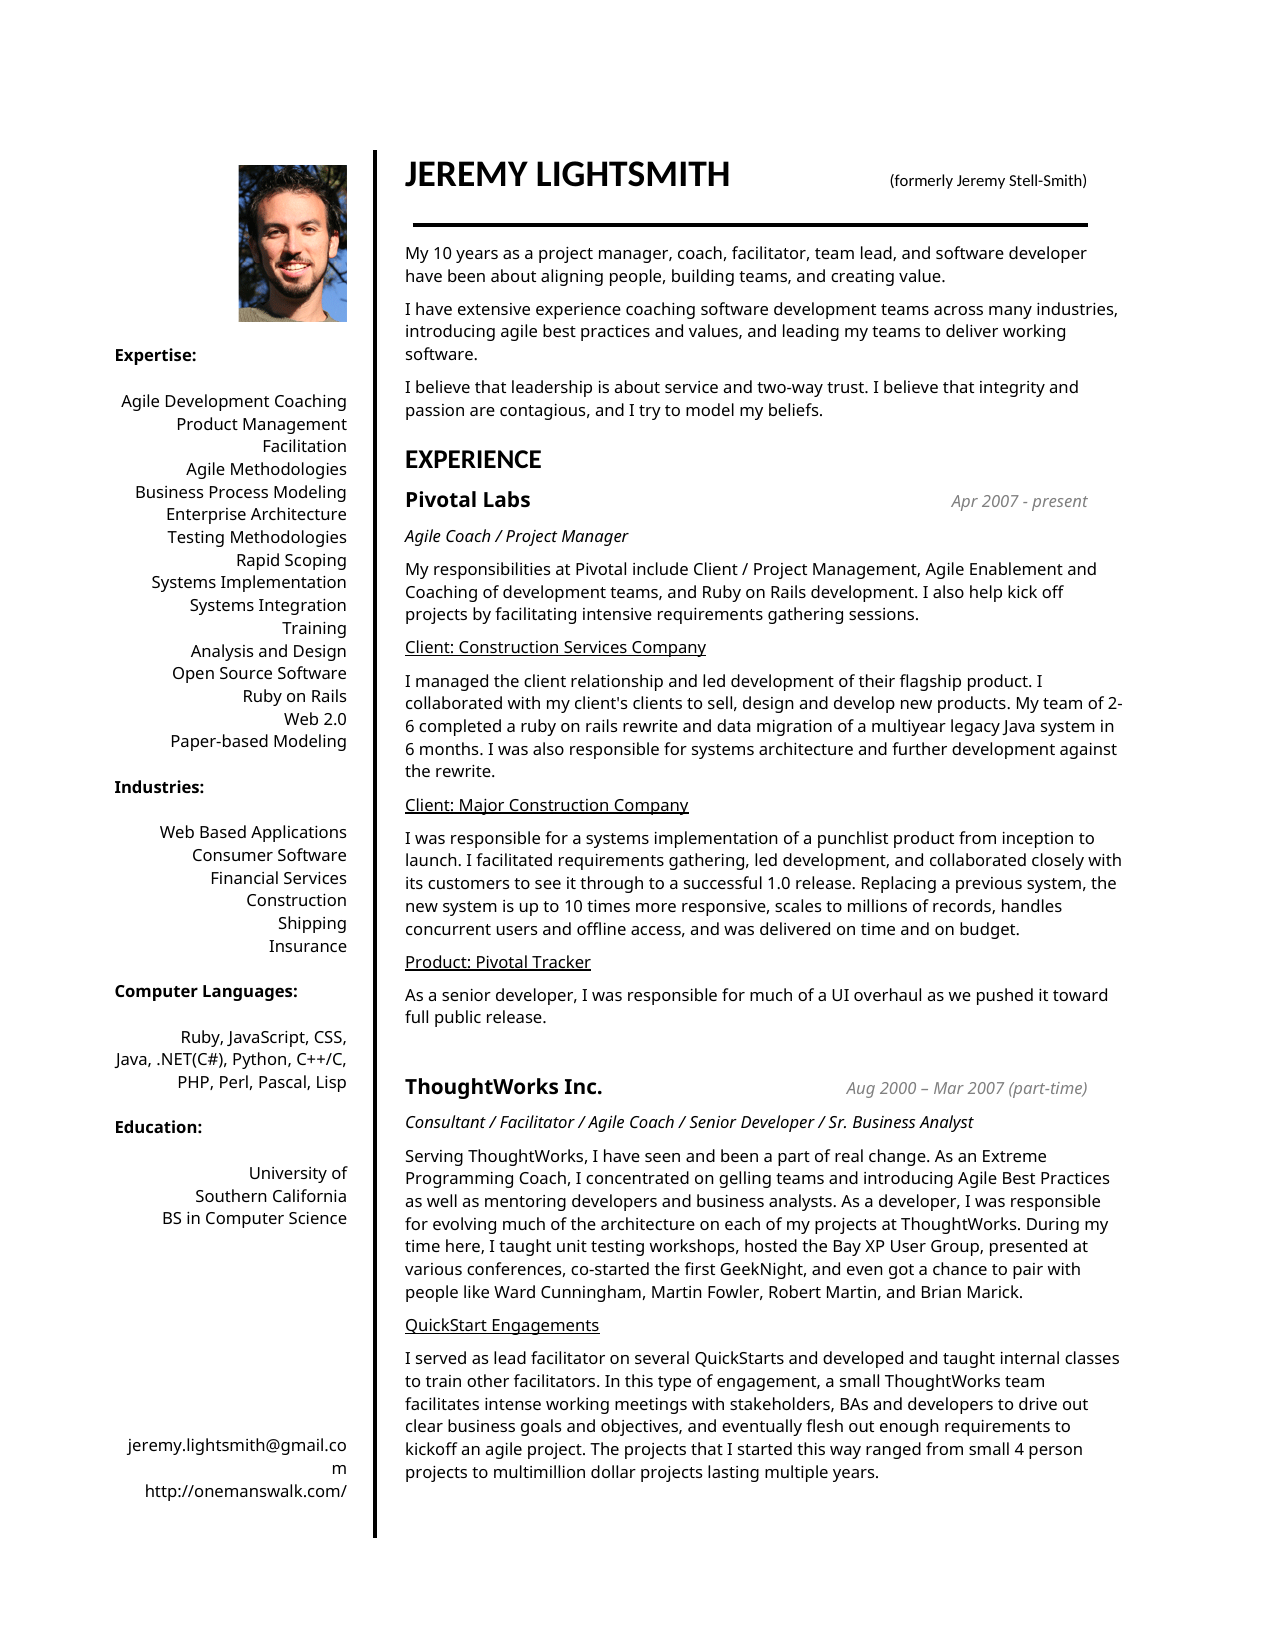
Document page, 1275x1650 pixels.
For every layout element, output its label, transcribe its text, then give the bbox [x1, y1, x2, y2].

text I managed the client relationship and led development of their flagship product. I collaborated with my client's clients to sell, design and develop new products. My team of 2-6 completed a ruby on rails rewrite and data migration of a multiyear legacy Java system in 6 months. I was also responsible for systems architecture and further development against the rewrite. [405, 669, 1125, 783]
picture [238, 165, 347, 322]
subtitle JEREMY LIGHTSMITH (formerly Jeremy Stell-Smith) [405, 150, 1125, 196]
text My responsibilities at Pivotal include Client / Project Management, Agile Enablement and Coaching of development teams, and Ruby on Rails development. I also help kick off projects by facilitating intensive requirements gathering sessions. [405, 557, 1125, 626]
text As a senior developer, I was responsible for much of a UI overhaul as we pushed it toward full public release. [405, 983, 1125, 1029]
text Pivotal Labs Apr 2007 - present [405, 486, 1125, 514]
text Product: Pivotal Tracker [405, 950, 1125, 973]
text QuickStart Engagements [405, 1314, 1125, 1336]
text I have extensive experience coaching software development teams across many industries, introducing agile best practices and values, and leading my teams to deliver working software. [405, 297, 1125, 365]
text I believe that leadership is about service and two-way trust. I believe that integrity and passion are contagious, and I try to model my beliefs. [405, 376, 1125, 421]
text Consultant / Facilitator / Agile Coach / Senior Developer / Sr. Business Analyst [405, 1111, 1125, 1134]
text I was responsible for a systems implementation of a punchlist product from inception to launch. I facilitated requirements gathering, led development, and collaborated closely with its customers to see it through to a successful 1.0 release. Replacing a previous system, the new system is up to 10 times more responsive, scales to millions of records, handles concurrent users and offline access, and was delivered on time and on budget. [405, 826, 1125, 940]
subtitle EXPERIENCE [405, 442, 1125, 475]
text Client: Construction Services Company [405, 636, 1125, 659]
text Serving ThoughtWorks, I have seen and been a part of real change. As an Extreme Programming Coach, I concentrated on gelling teams and introducing Agile Best Practices as well as mentoring developers and business analysts. As a developer, I was responsible for evolving much of the architecture on each of my projects at ThoughtWorks. During my time here, I taught unit testing workshops, hosted the Bay XP User Group, presented at various conferences, co-started the first GeekNight, and even got a chance to pair with people like Ward Cunningham, Martin Fowler, Robert Martin, and Brian Marick. [405, 1144, 1125, 1303]
text ThoughtWorks Inc. Aug 2000 – Mar 2007 (part-time) [405, 1072, 1125, 1101]
text Agile Coach / Project Manager [405, 524, 1125, 547]
text My 10 years as a project manager, coach, facilitator, team lead, and software developer have been about aligning people, building teams, and creating value. [405, 241, 1125, 287]
text Client: Major Construction Company [405, 793, 1125, 816]
